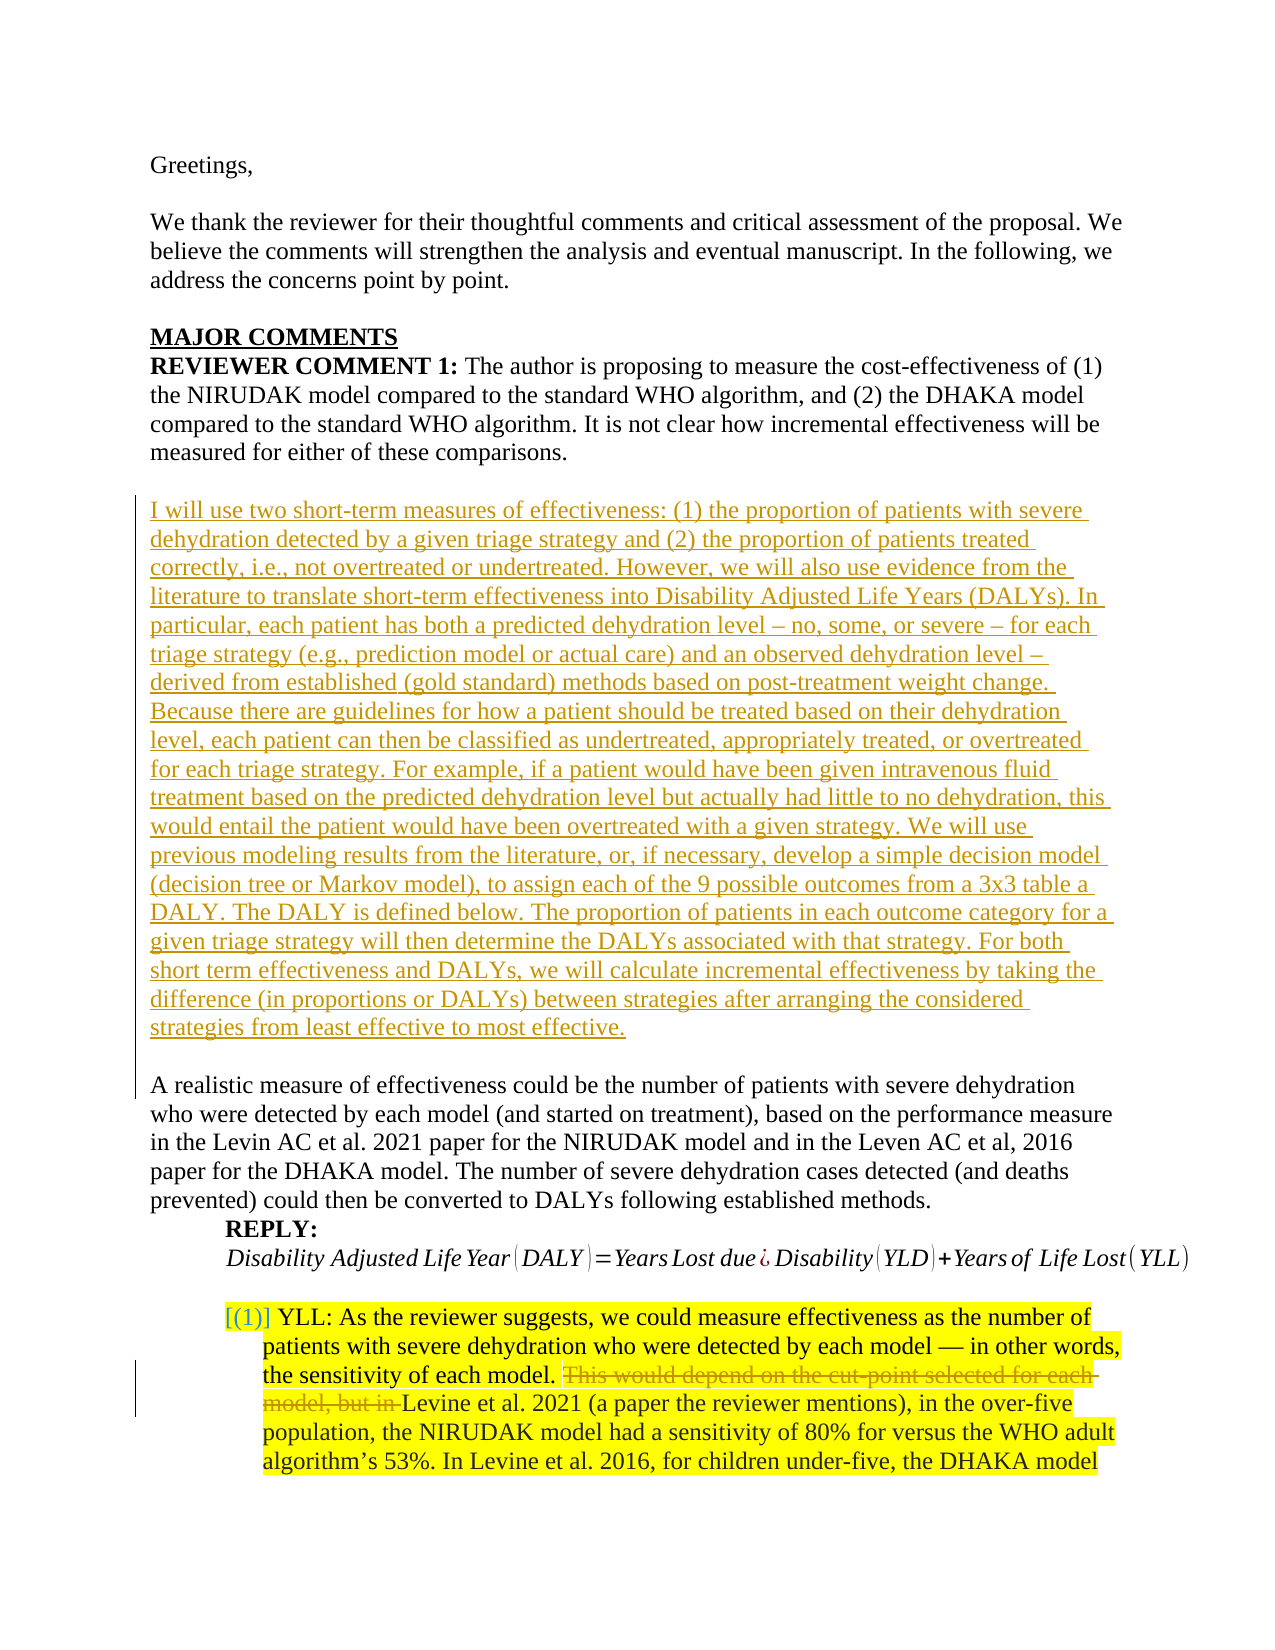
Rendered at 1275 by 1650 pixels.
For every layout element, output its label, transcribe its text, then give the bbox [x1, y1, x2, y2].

text We thank the reviewer for their thoughtful comments and critical assessment of the proposal. We believe the comments will strengthen the analysis and eventual manuscript. In the following, we address the concerns point by point. [150, 207, 1125, 294]
text REPLY: [150, 1214, 1117, 1242]
text MAJOR COMMENTS [150, 322, 1125, 351]
text Greetings, [150, 150, 1125, 179]
text REVIEWER COMMENT 1: The author is proposing to measure the cost-effectiveness of (1) the NIRUDAK model compared to the standard WHO algorithm, and (2) the DHAKA model compared to the standard WHO algorithm. It is not clear how incremental effectiveness will be measured for either of these comparisons. [150, 351, 1117, 466]
text A realistic measure of effectiveness could be the number of patients with severe dehydration who were detected by each model (and started on treatment), based on the performance measure in the Levin AC et al. 2021 paper for the NIRUDAK model and in the Leven AC et al, 2016 paper for the DHAKA model. The number of severe dehydration cases detected (and deaths prevented) could then be converted to DALYs following established methods. [150, 1070, 1117, 1214]
